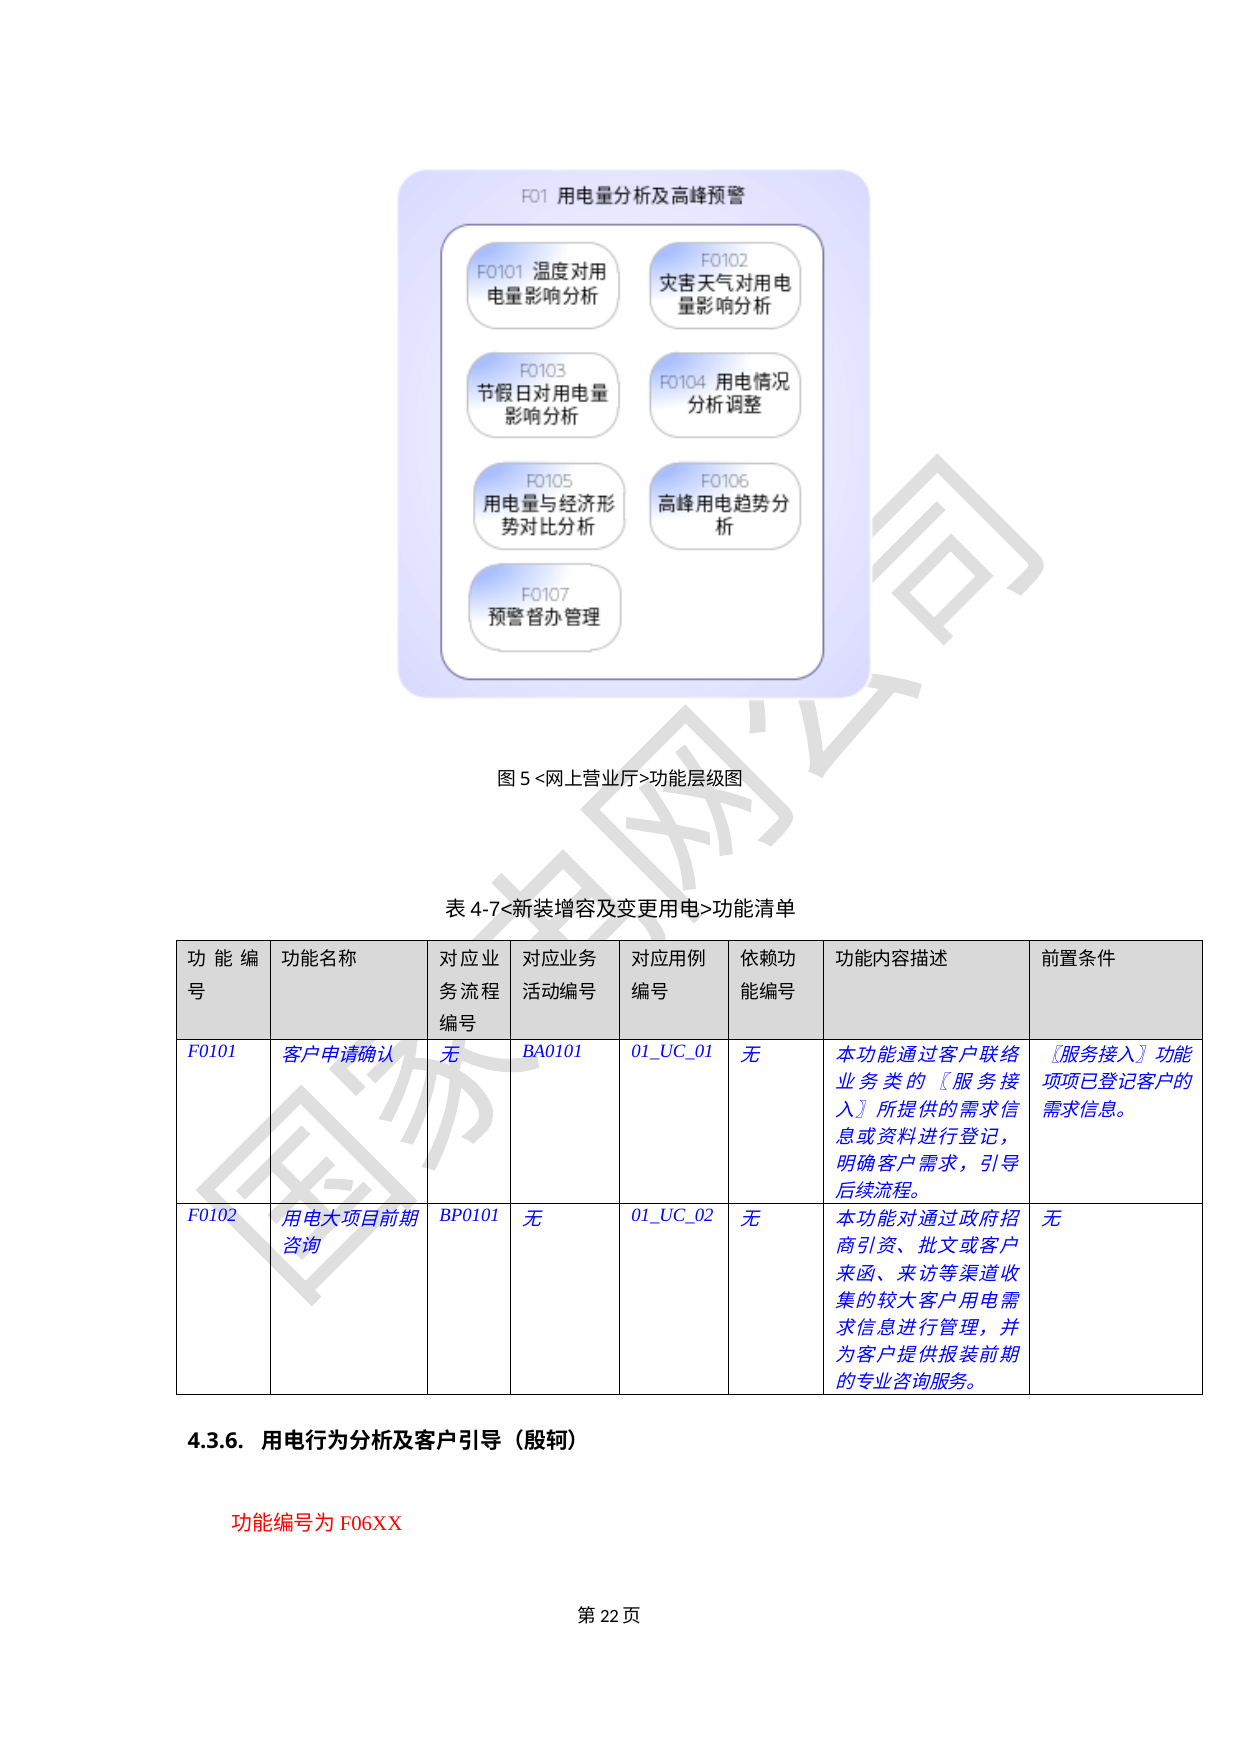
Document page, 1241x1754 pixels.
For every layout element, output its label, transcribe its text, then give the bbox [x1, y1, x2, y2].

table_cell 客户申请确认 [271, 1040, 427, 1203]
table_cell 无 [1030, 1204, 1202, 1394]
text 功能编号为F06XX [231, 1505, 1053, 1538]
table_cell 无 [729, 1204, 823, 1394]
table_cell 无 [729, 1040, 823, 1203]
table_header 对应业务活动编号 [511, 941, 619, 1039]
table_cell 01_UC_02 [620, 1204, 728, 1394]
table_cell 无 [428, 1040, 510, 1203]
table_cell 无 [511, 1204, 619, 1394]
table_cell F0102 [177, 1204, 270, 1394]
table_cell BA0101 [511, 1040, 619, 1203]
table_header 功能名称 [271, 941, 427, 1039]
table_header 对应用例编号 [620, 941, 728, 1039]
table_header 依赖功能编号 [729, 941, 823, 1039]
table_header 前置条件 [1030, 941, 1202, 1039]
table_header 对应业务流程编号 [428, 941, 510, 1039]
subtitle 用电行为分析及客户引导（殷轲） [187, 1422, 1053, 1455]
table_header 功能内容描述 [824, 941, 1029, 1039]
table_cell 〖服务接入〗功能项项已登记客户的需求信息。 [1030, 1040, 1202, 1203]
table_header 功能编号 [177, 941, 270, 1039]
table_cell 本功能通过客户联络业务类的〖服务接入〗所提供的需求信息或资料进行登记，明确客户需求，引导后续流程。 [824, 1040, 1029, 1203]
table_cell F0101 [177, 1040, 270, 1203]
table_cell 01_UC_01 [620, 1040, 728, 1203]
table_cell 本功能对通过政府招商引资、批文或客户来函、来访等渠道收集的较大客户用电需求信息进行管理，并为客户提供报装前期的专业咨询服务。 [824, 1204, 1029, 1394]
table_cell 用电大项目前期咨询 [271, 1204, 427, 1394]
table_cell BP0101 [428, 1204, 510, 1394]
